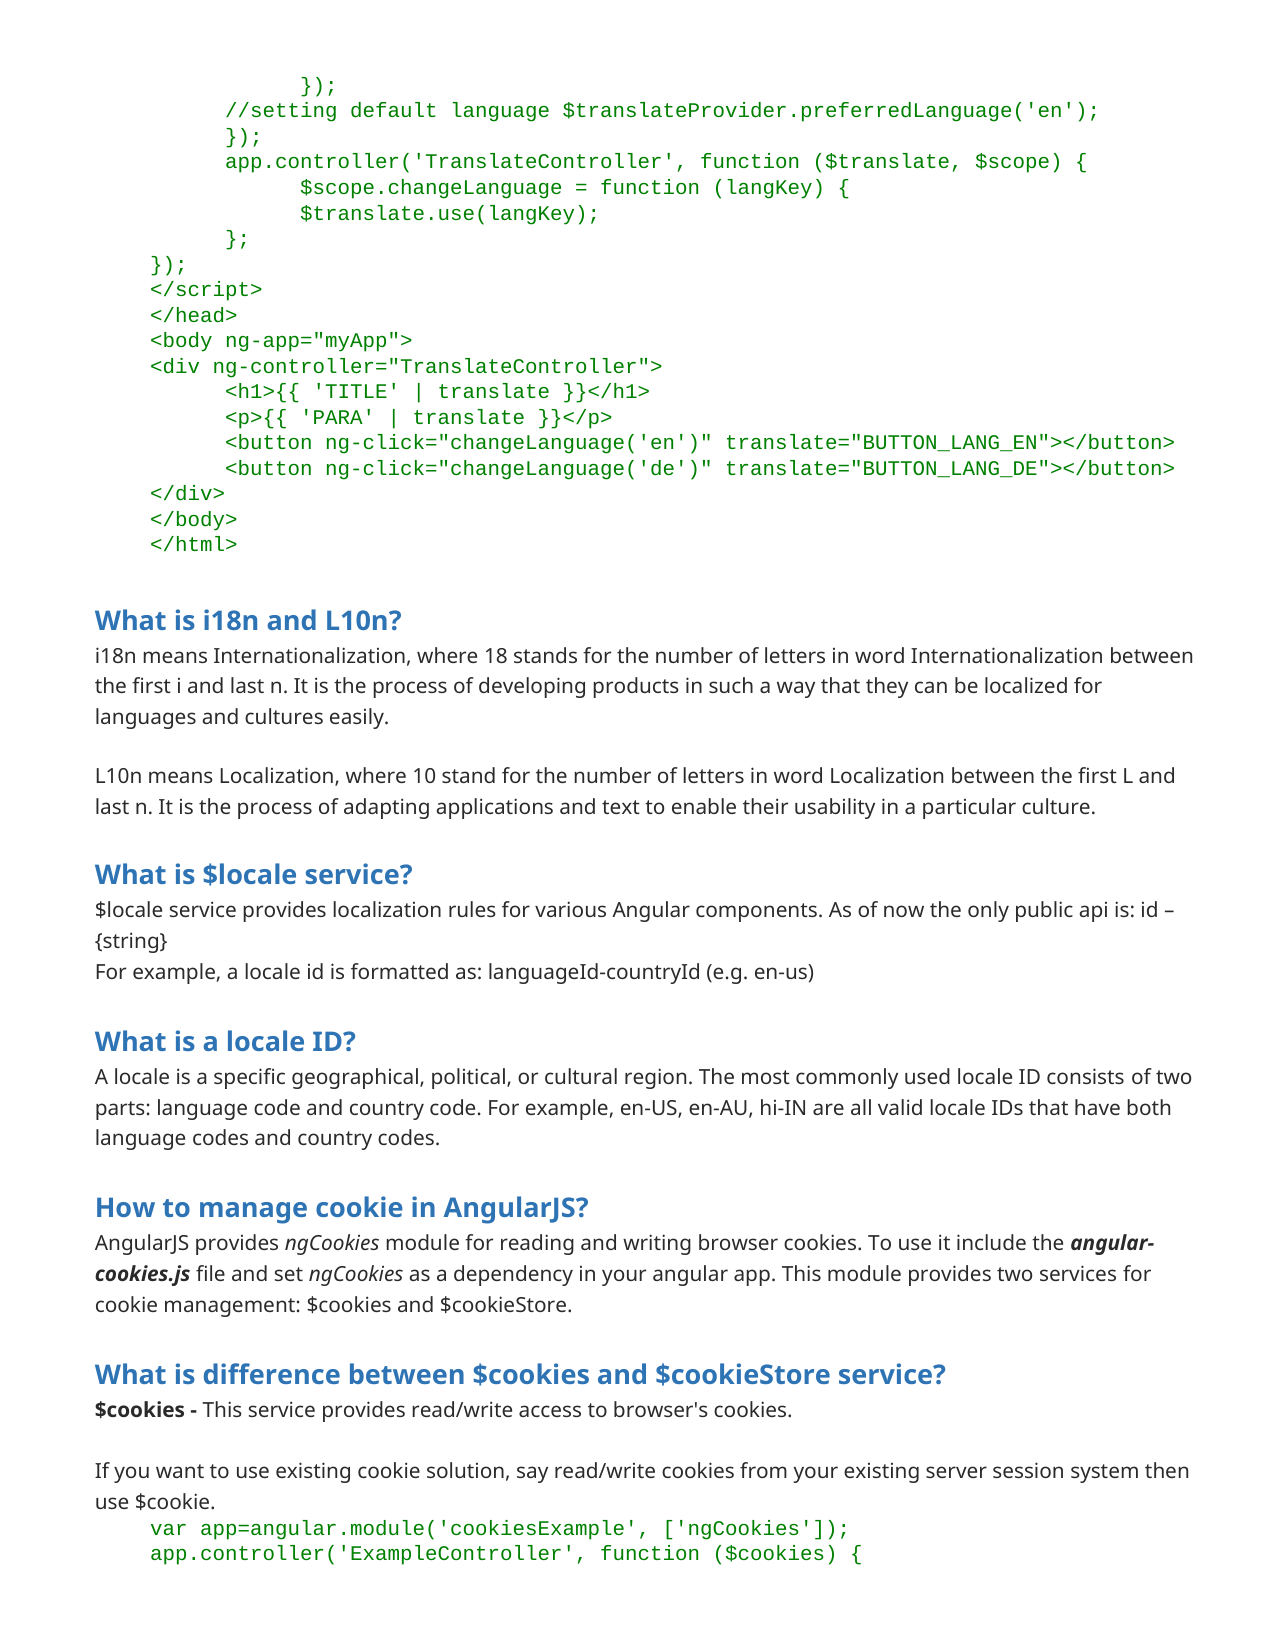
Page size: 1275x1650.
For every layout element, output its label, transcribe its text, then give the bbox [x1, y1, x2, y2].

text }; [150, 228, 1200, 252]
text For example, a locale id is formatted as: languageId-countryId (e.g. en-us) [94, 957, 1200, 985]
text </script> [150, 279, 1200, 303]
text app.controller('TranslateController', function ($translate, $scope) { [150, 152, 1200, 175]
text <h1>{{ 'TITLE' | translate }}</h1> [150, 381, 1200, 405]
text <button ng-click="changeLanguage('en')" translate="BUTTON_LANG_EN"></button> <button ng-click="changeLanguage('de')" translate="BUTTON_LANG_DE"></button> [225, 432, 1200, 481]
text app.controller('ExampleController', function ($cookies) { [150, 1543, 1200, 1567]
text var app=angular.module('cookiesExample', ['ngCookies']); [150, 1518, 1200, 1542]
text </body> [150, 509, 1200, 532]
text }); [225, 75, 1200, 99]
text </div> [150, 483, 1200, 507]
text $cookies - This service provides read/write access to browser's cookies. [94, 1395, 1200, 1424]
text <p>{{ 'PARA' | translate }}</p> [150, 407, 1200, 430]
text <div ng-controller="TranslateController"> [150, 356, 1200, 379]
text If you want to use existing cookie solution, say read/write cookies from your existing server session system then use $cookie. [94, 1457, 1200, 1516]
subtitle What is difference between $cookies and $cookieStore service? [94, 1356, 1200, 1392]
text $translate.use(langKey); [225, 203, 1200, 226]
text AngularJS provides ngCookies module for reading and writing browser cookies. To use it include the angular-cookies.js file and set ngCookies as a dependency in your angular app. This module provides two services for cookie management: $cookies and $cookieStore. [94, 1228, 1200, 1318]
text A locale is a specific geographical, political, or cultural region. The most commonly used locale ID consists of two parts: language code and country code. For example, en-US, en-AU, hi-IN are all valid locale IDs that have both language codes and country codes. [94, 1062, 1200, 1152]
subtitle What is i18n and L10n? [94, 601, 1200, 638]
text </head> [150, 305, 1200, 328]
text </html> [150, 534, 1200, 558]
text L10n means Localization, where 10 stand for the number of letters in word Localization between the first L and last n. It is the process of adapting applications and text to enable their usability in a particular culture. [94, 762, 1200, 821]
subtitle What is a locale ID? [94, 1022, 1200, 1059]
subtitle How to manage cookie in AngularJS? [94, 1189, 1200, 1226]
text $scope.changeLanguage = function (langKey) { [300, 177, 1200, 201]
text }); [150, 126, 1200, 150]
subtitle What is $locale service? [94, 856, 1200, 893]
text i18n means Internationalization, where 18 stands for the number of letters in word Internationalization between the first i and last n. It is the process of developing products in such a way that they can be localized for languages and cultures easily. [94, 641, 1200, 731]
text <body ng-app="myApp"> [150, 330, 1200, 354]
text $locale service provides localization rules for various Angular components. As of now the only public api is: id – {string} [94, 896, 1200, 955]
text //setting default language $translateProvider.preferredLanguage('en'); [150, 101, 1200, 124]
text }); [150, 254, 1200, 277]
